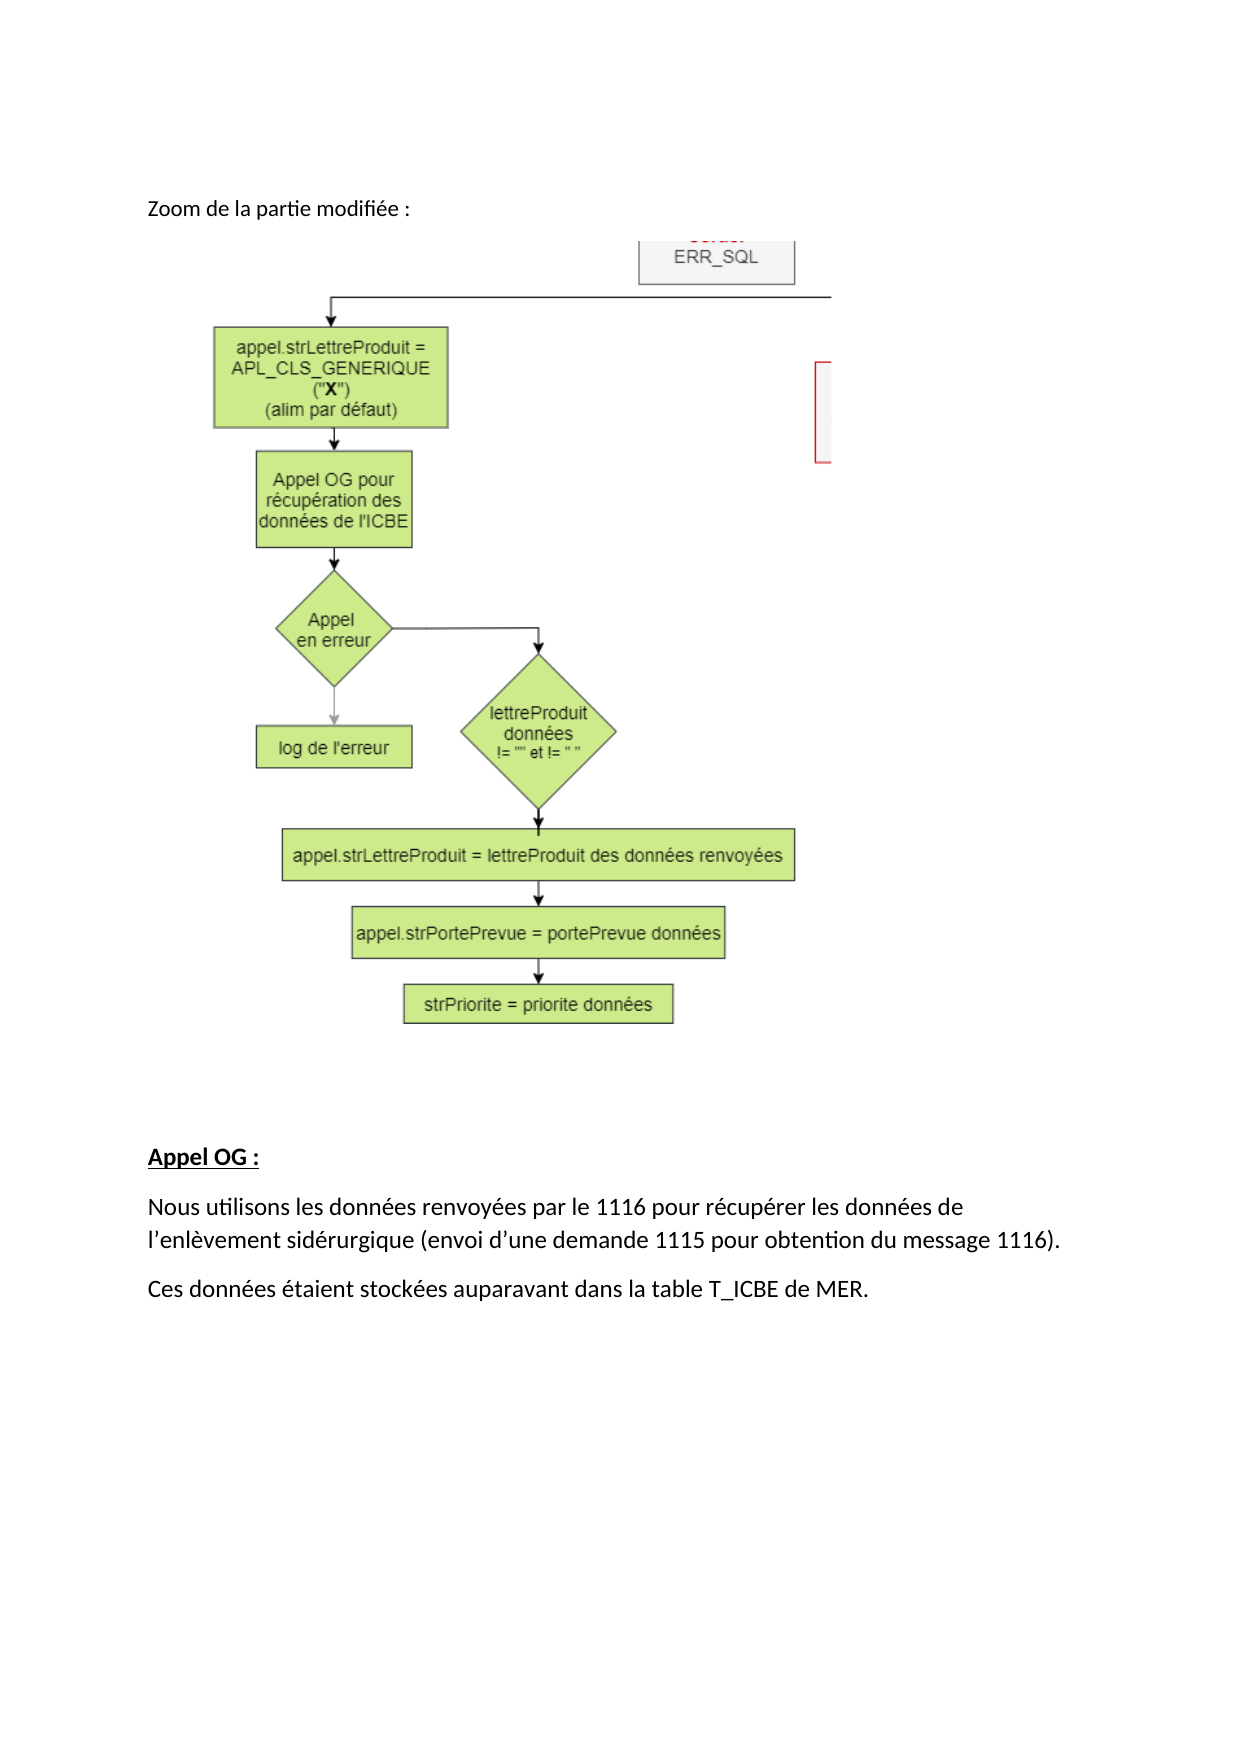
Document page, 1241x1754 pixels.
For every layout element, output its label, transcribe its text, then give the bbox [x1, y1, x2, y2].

picture [147, 241, 832, 1024]
text Zoom de la partie modifiée : [148, 194, 1093, 222]
text Nous utilisons les données renvoyées par le 1116 pour récupérer les données de l’enlèvement sidérurgique (envoi d’une demande 1115 pour obtention du message 1116). [148, 1191, 1093, 1254]
text Ces données étaient stockées auparavant dans la table T_ICBE de MER. [148, 1273, 1093, 1304]
text Appel OG : [148, 1141, 1093, 1172]
